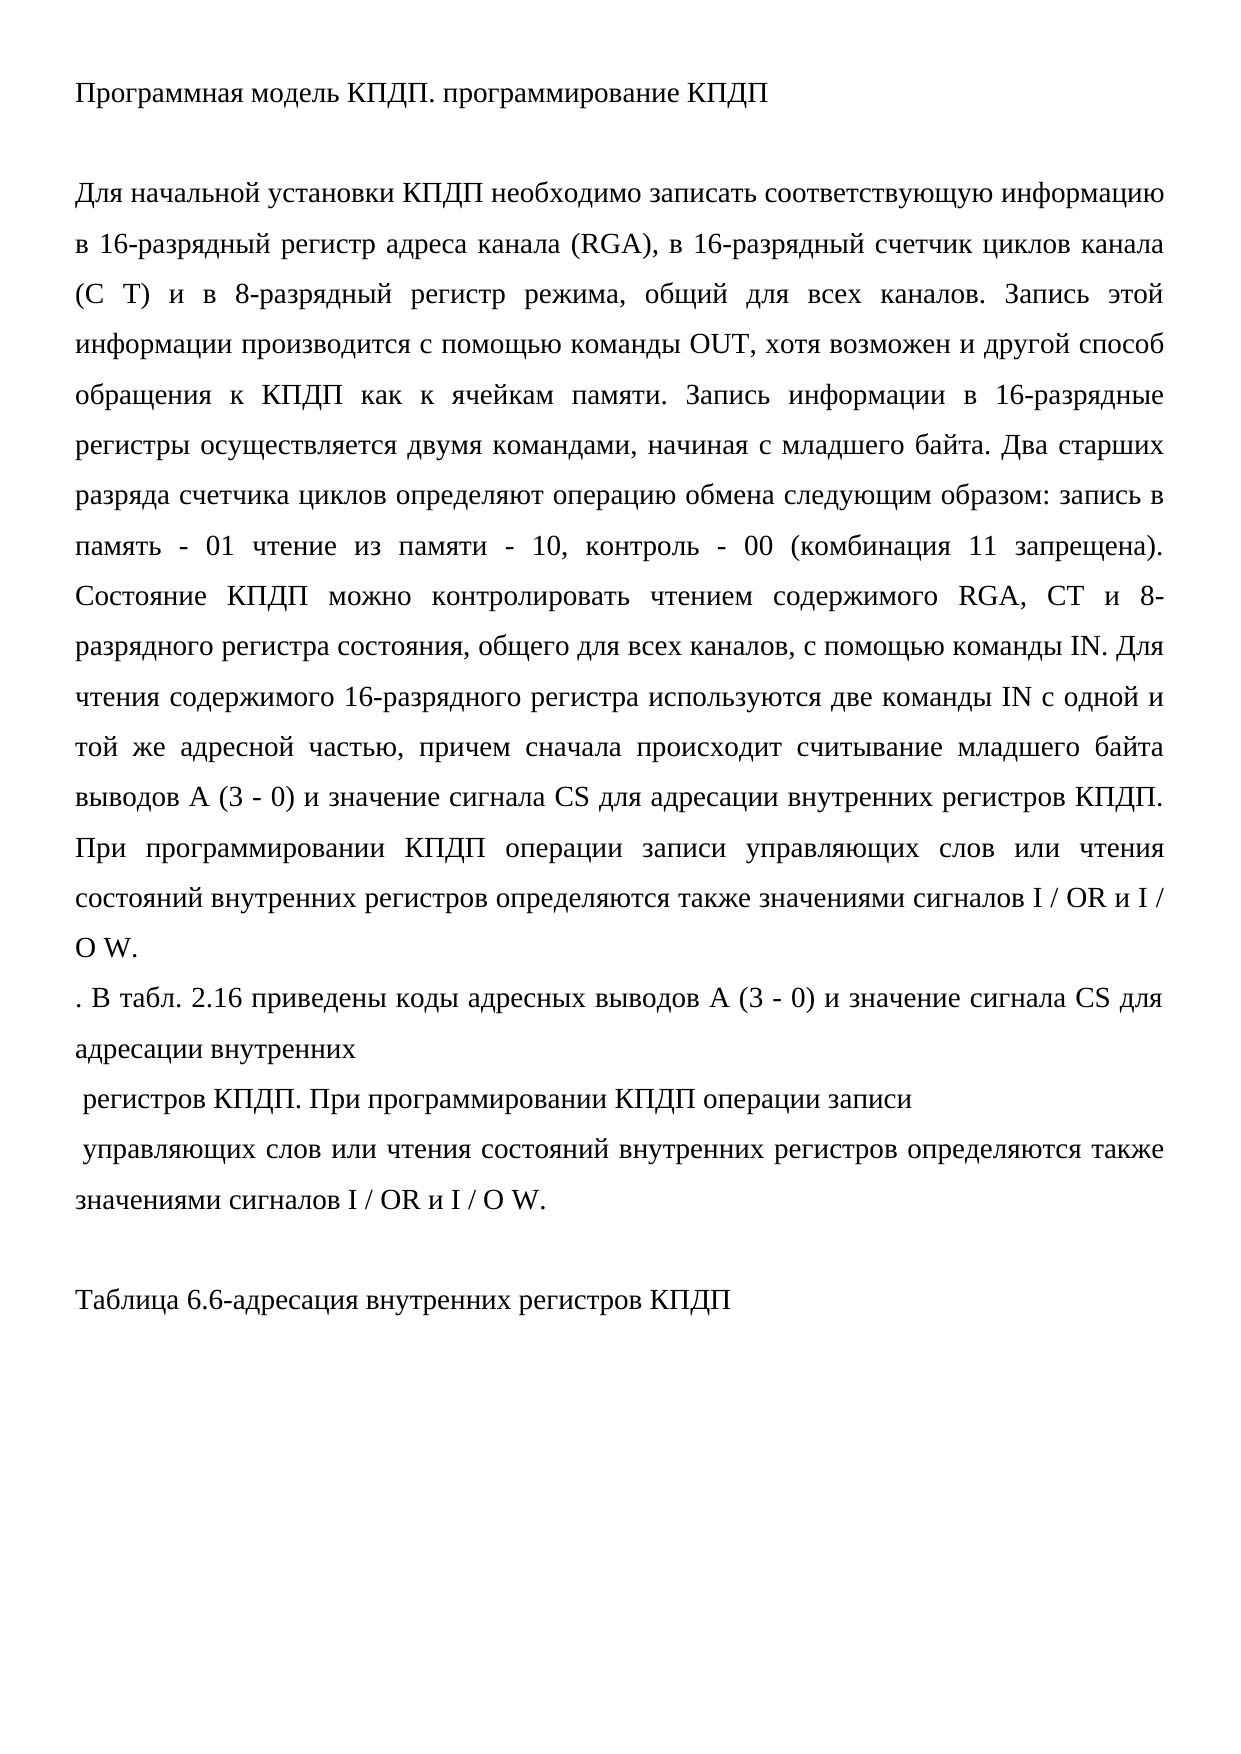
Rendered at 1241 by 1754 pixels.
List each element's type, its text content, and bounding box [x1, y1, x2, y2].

text Для начальной установки КПДП необходимо записать соответствующую информацию в 16-разрядный регистр адреса канала (RGA), в 16-разрядный счетчик циклов канала (С Т) и в 8-разрядный регистр режима, общий для всех каналов. Запись этой информации производится с помощью команды OUT, хотя возможен и другой способ обращения к КПДП как к ячейкам памяти. Запись информации в 16-разрядные регистры осуществляется двумя командами, начиная с младшего байта. Два старших разряда счетчика циклов определяют операцию обмена следующим образом: запись в память - 01 чтение из памяти - 10, контроль - 00 (комбинация 11 запрещена). Состояние КПДП можно контролировать чтением содержимого RGA, СТ и 8-разрядного регистра состояния, общего для всех каналов, с помощью команды IN. Для чтения содержимого 16-разрядного регистра используются две команды IN с одной и той же адресной частью, причем сначала происходит считывание младшего байта выводов А (3 - 0) и значение сигнала CS для адресации внутренних регистров КПДП. При программировании КПДП операции записи управляющих слов или чтения состояний внутренних регистров определяются также значениями сигналов I / OR и I / O W. [75, 176, 1165, 964]
text Программная модель КПДП. программирование КПДП [75, 75, 1165, 108]
text регистров КПДП. При программировании КПДП операции записи [75, 1081, 1165, 1115]
text управляющих слов или чтения состояний внутренних регистров определяются также значениями сигналов I / OR и I / O W. [75, 1132, 1165, 1215]
text . В табл. 2.16 приведены коды адресных выводов А (3 - 0) и значение сигнала CS для адресации внутренних [75, 981, 1165, 1064]
text Таблица 6.6-адресация внутренних регистров КПДП [75, 1282, 1165, 1316]
